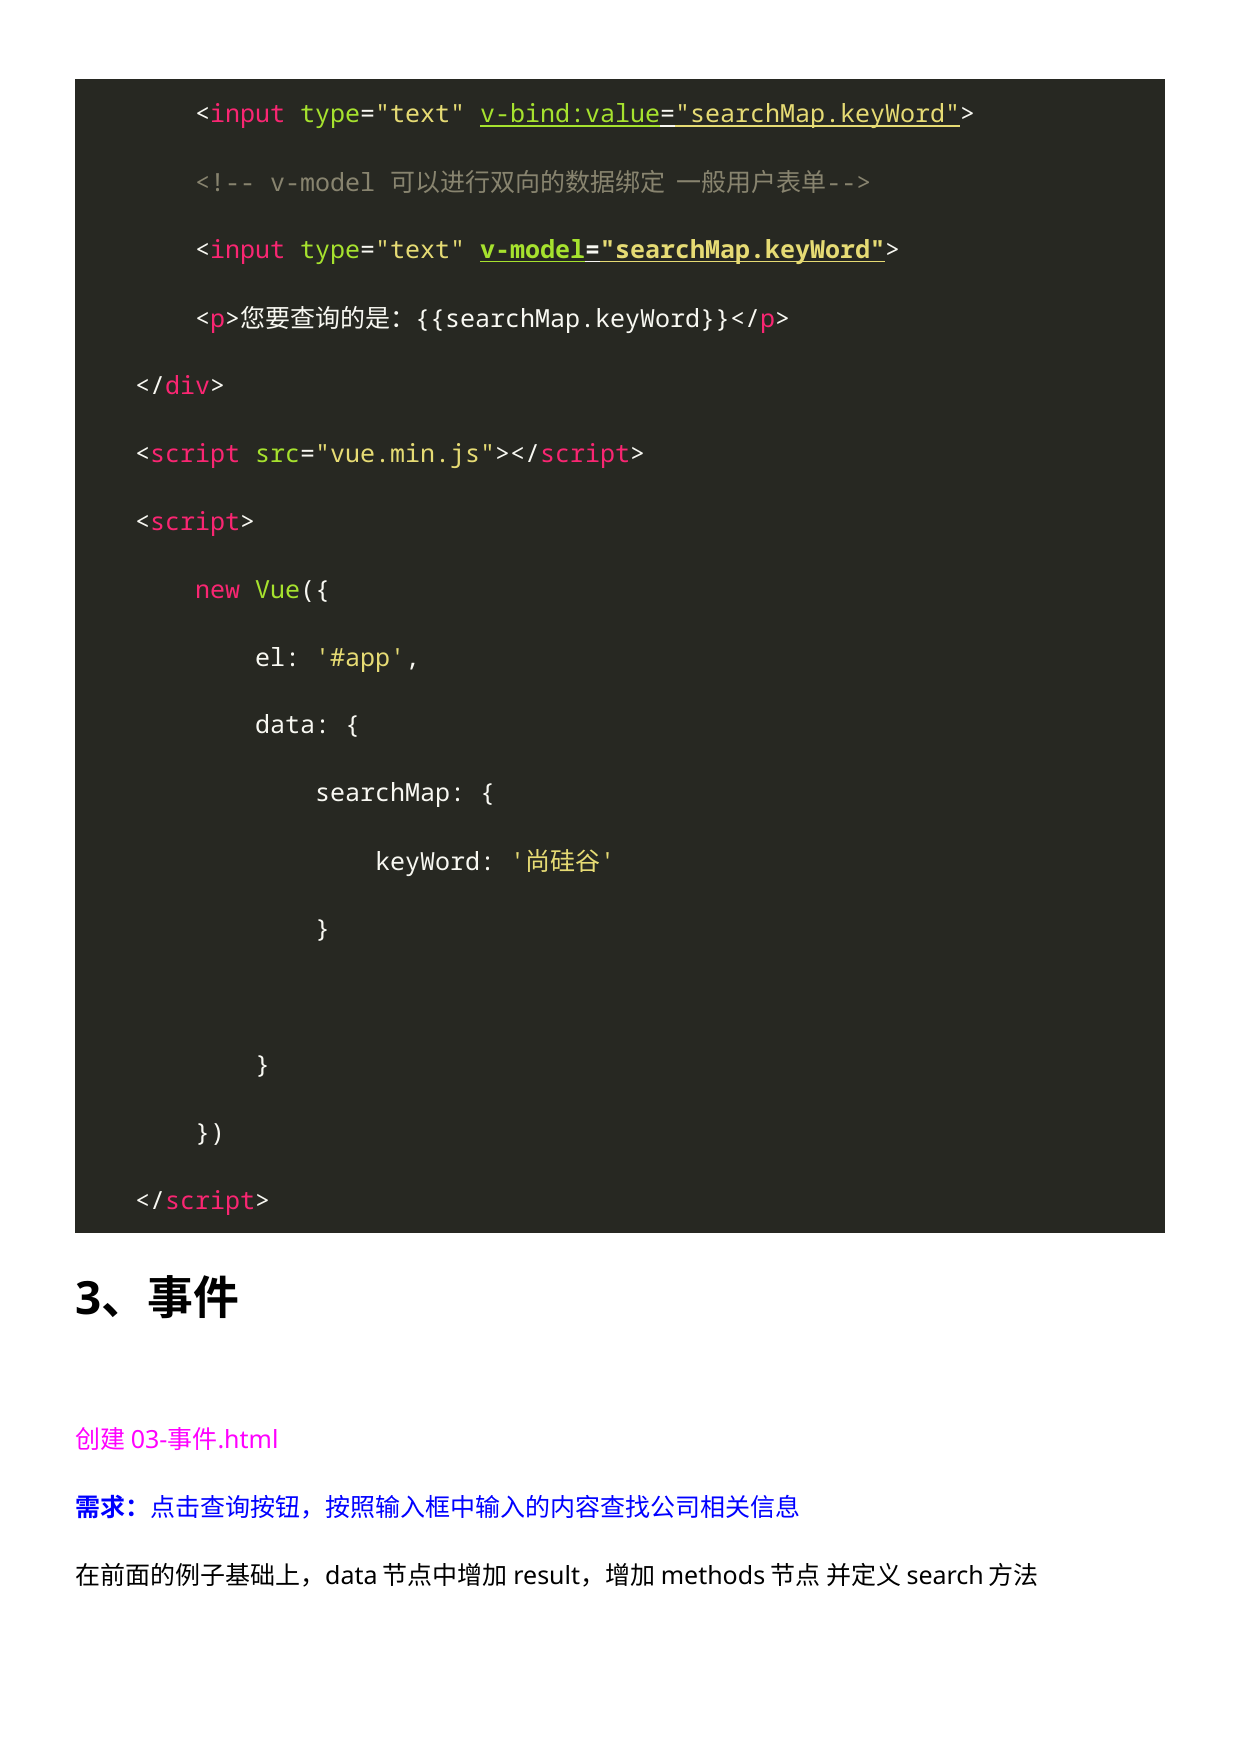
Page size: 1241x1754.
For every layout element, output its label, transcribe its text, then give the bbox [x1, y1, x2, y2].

text <!-- v-model 可以进行双向的数据绑定 一般用户表单--> [75, 147, 1165, 215]
text }) [75, 1098, 1165, 1166]
text 在前面的例子基础上，data节点中增加 result，增加 methods节点 并定义 search方法 [75, 1540, 1165, 1608]
text data: { [75, 690, 1165, 758]
text searchMap: { [75, 758, 1165, 826]
text <input type="text" v-bind:value="searchMap.keyWord"> [75, 79, 1165, 147]
text } [75, 1030, 1165, 1098]
text </div> [75, 351, 1165, 418]
text </script> [75, 1166, 1165, 1233]
text keyWord: '尚硅谷' [75, 826, 1165, 894]
subtitle 3、事件 [75, 1261, 1165, 1328]
text } [75, 894, 1165, 962]
text el: '#app', [75, 622, 1165, 690]
text <p>您要查询的是：{{searchMap.keyWord}}</p> [75, 283, 1165, 351]
text <input type="text" v-model="searchMap.keyWord"> [75, 215, 1165, 283]
text 创建 03-事件.html [75, 1404, 1165, 1472]
text <script> [75, 486, 1165, 554]
text new Vue({ [75, 554, 1165, 622]
text <script src="vue.min.js"></script> [75, 418, 1165, 486]
text 需求：点击查询按钮，按照输入框中输入的内容查找公司相关信息 [75, 1472, 1165, 1540]
